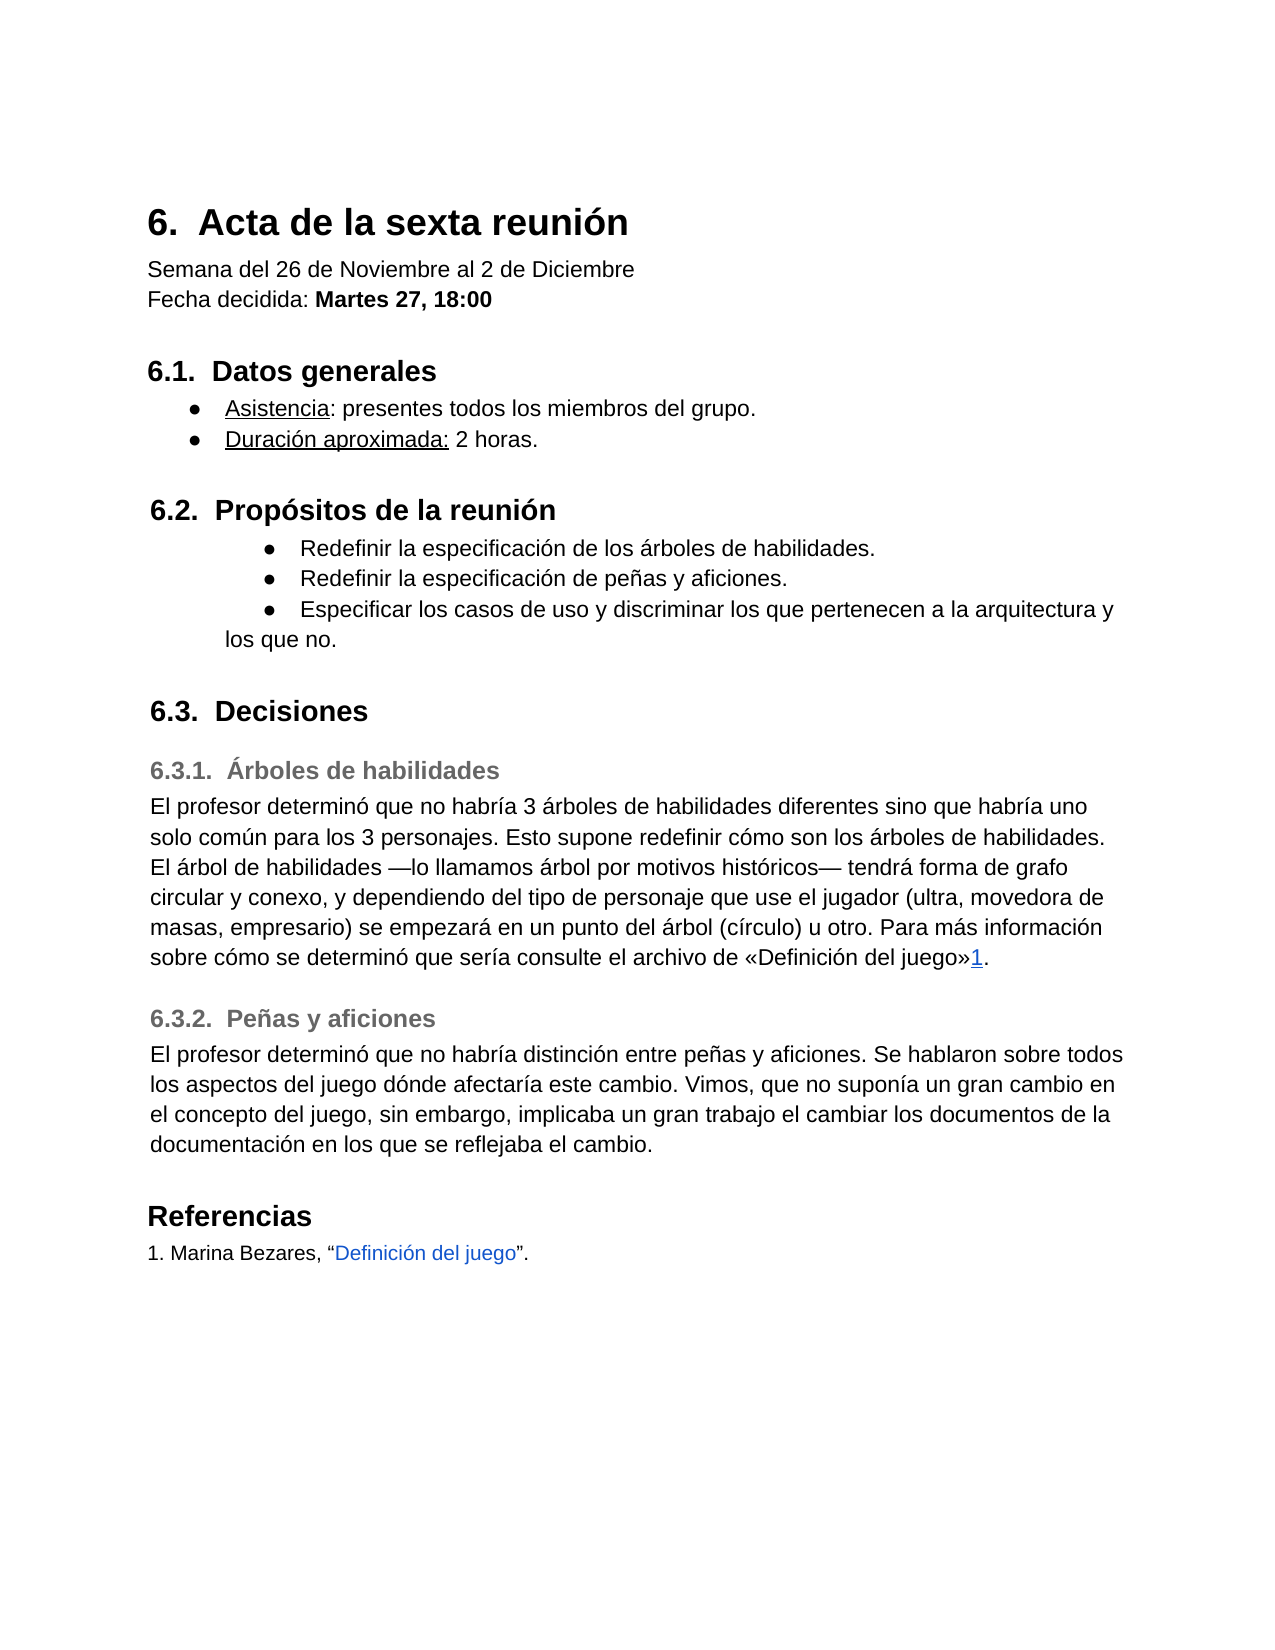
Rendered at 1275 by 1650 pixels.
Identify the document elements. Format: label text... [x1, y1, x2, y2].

list Duración aproximada: 2 horas. [188, 426, 1125, 452]
subtitle 6.3.2. Peñas y aficiones [150, 1004, 1125, 1032]
text Fecha decidida: Martes 27, 18:00 [147, 286, 1125, 312]
subtitle Referencias [147, 1199, 1125, 1233]
subtitle 6.2. Propósitos de la reunión [150, 493, 1125, 527]
text El profesor determinó que no habría 3 árboles de habilidades diferentes sino que habría uno solo común para los 3 personajes. Esto supone redefinir cómo son los árboles de habilidades. El árbol de habilidades —lo llamamos árbol por motivos históricos— tendrá forma de grafo circular y conexo, y dependiendo del tipo de personaje que use el jugador (ultra, movedora de masas, empresario) se empezará en un punto del árbol (círculo) u otro. Para más información sobre cómo se determinó que sería consulte el archivo de «Definición del juego»1. [150, 793, 1125, 971]
subtitle 6. Acta de la sexta reunión [147, 200, 1125, 243]
text El profesor determinó que no habría distinción entre peñas y aficiones. Se hablaron sobre todos los aspectos del juego dónde afectaría este cambio. Vimos, que no suponía un gran cambio en el concepto del juego, sin embargo, implicaba un gran trabajo el cambiar los documentos de la documentación en los que se reflejaba el cambio. [150, 1041, 1125, 1158]
subtitle 6.1. Datos generales [147, 353, 1125, 387]
list Redefinir la especificación de los árboles de habilidades. [225, 535, 1125, 562]
list Redefinir la especificación de peñas y aficiones. [225, 565, 1125, 592]
text Semana del 26 de Noviembre al 2 de Diciembre [147, 256, 1125, 282]
text 1. Marina Bezares, “Definición del juego”. [147, 1241, 1125, 1265]
subtitle 6.3.1. Árboles de habilidades [150, 756, 1125, 785]
list Asistencia: presentes todos los miembros del grupo. [188, 395, 1125, 422]
list Especificar los casos de uso y discriminar los que pertenecen a la arquitectura y los que no. [225, 596, 1125, 652]
subtitle 6.3. Decisiones [150, 693, 1125, 727]
